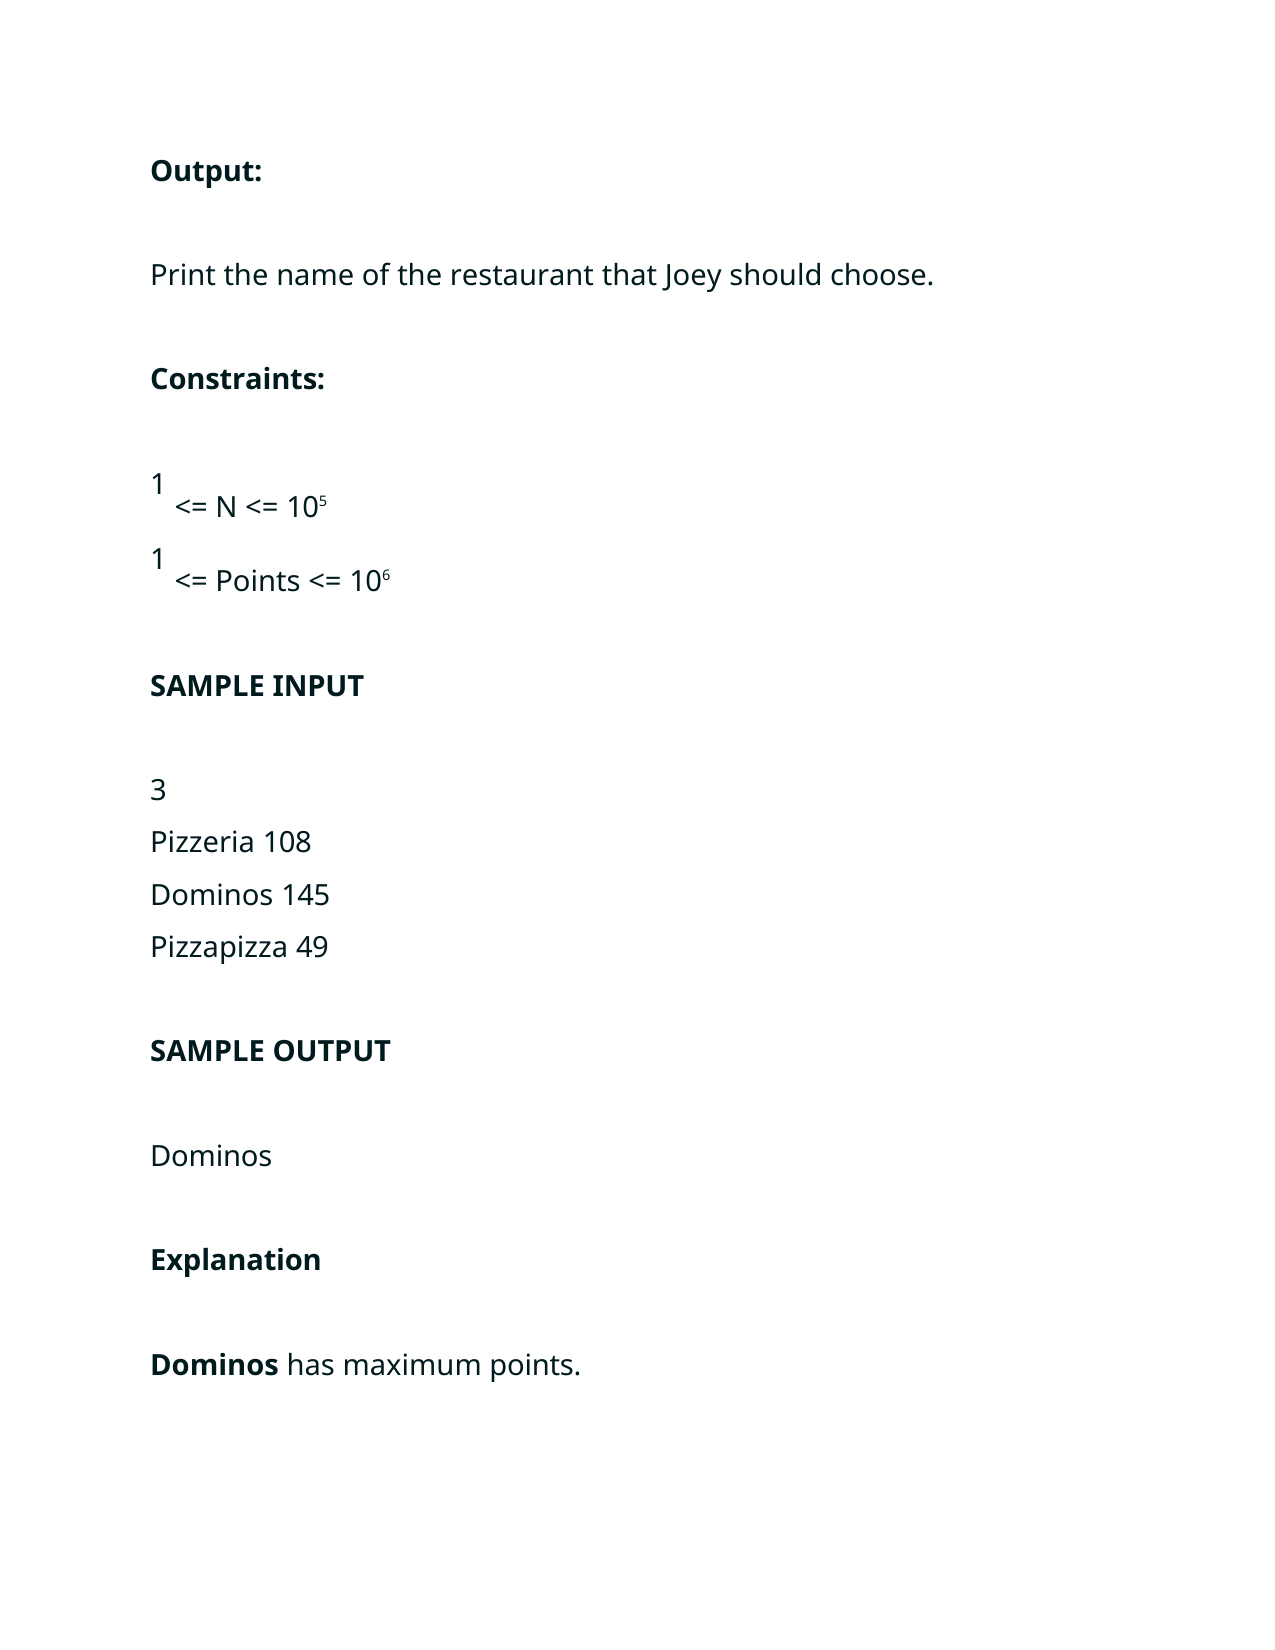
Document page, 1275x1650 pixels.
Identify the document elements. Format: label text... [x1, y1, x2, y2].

subtitle Explanation [150, 1239, 1125, 1279]
text Pizzeria 108 [150, 822, 1125, 861]
text 1 <= Points <= 106 [150, 538, 1125, 600]
subtitle Constraints: [150, 359, 1125, 398]
text Dominos 145 [150, 874, 1125, 914]
subtitle SAMPLE OUTPUT [150, 1030, 1125, 1070]
text 3 [150, 769, 1125, 809]
subtitle SAMPLE INPUT [150, 665, 1125, 705]
text Dominos [150, 1135, 1125, 1175]
subtitle Output: [150, 150, 1125, 190]
text Print the name of the restaurant that Joey should choose. [150, 254, 1125, 294]
text Dominos has maximum points. [150, 1344, 1125, 1383]
text Pizzapizza 49 [150, 926, 1125, 966]
subtitle 1 <= N <= 105 [150, 463, 1125, 526]
